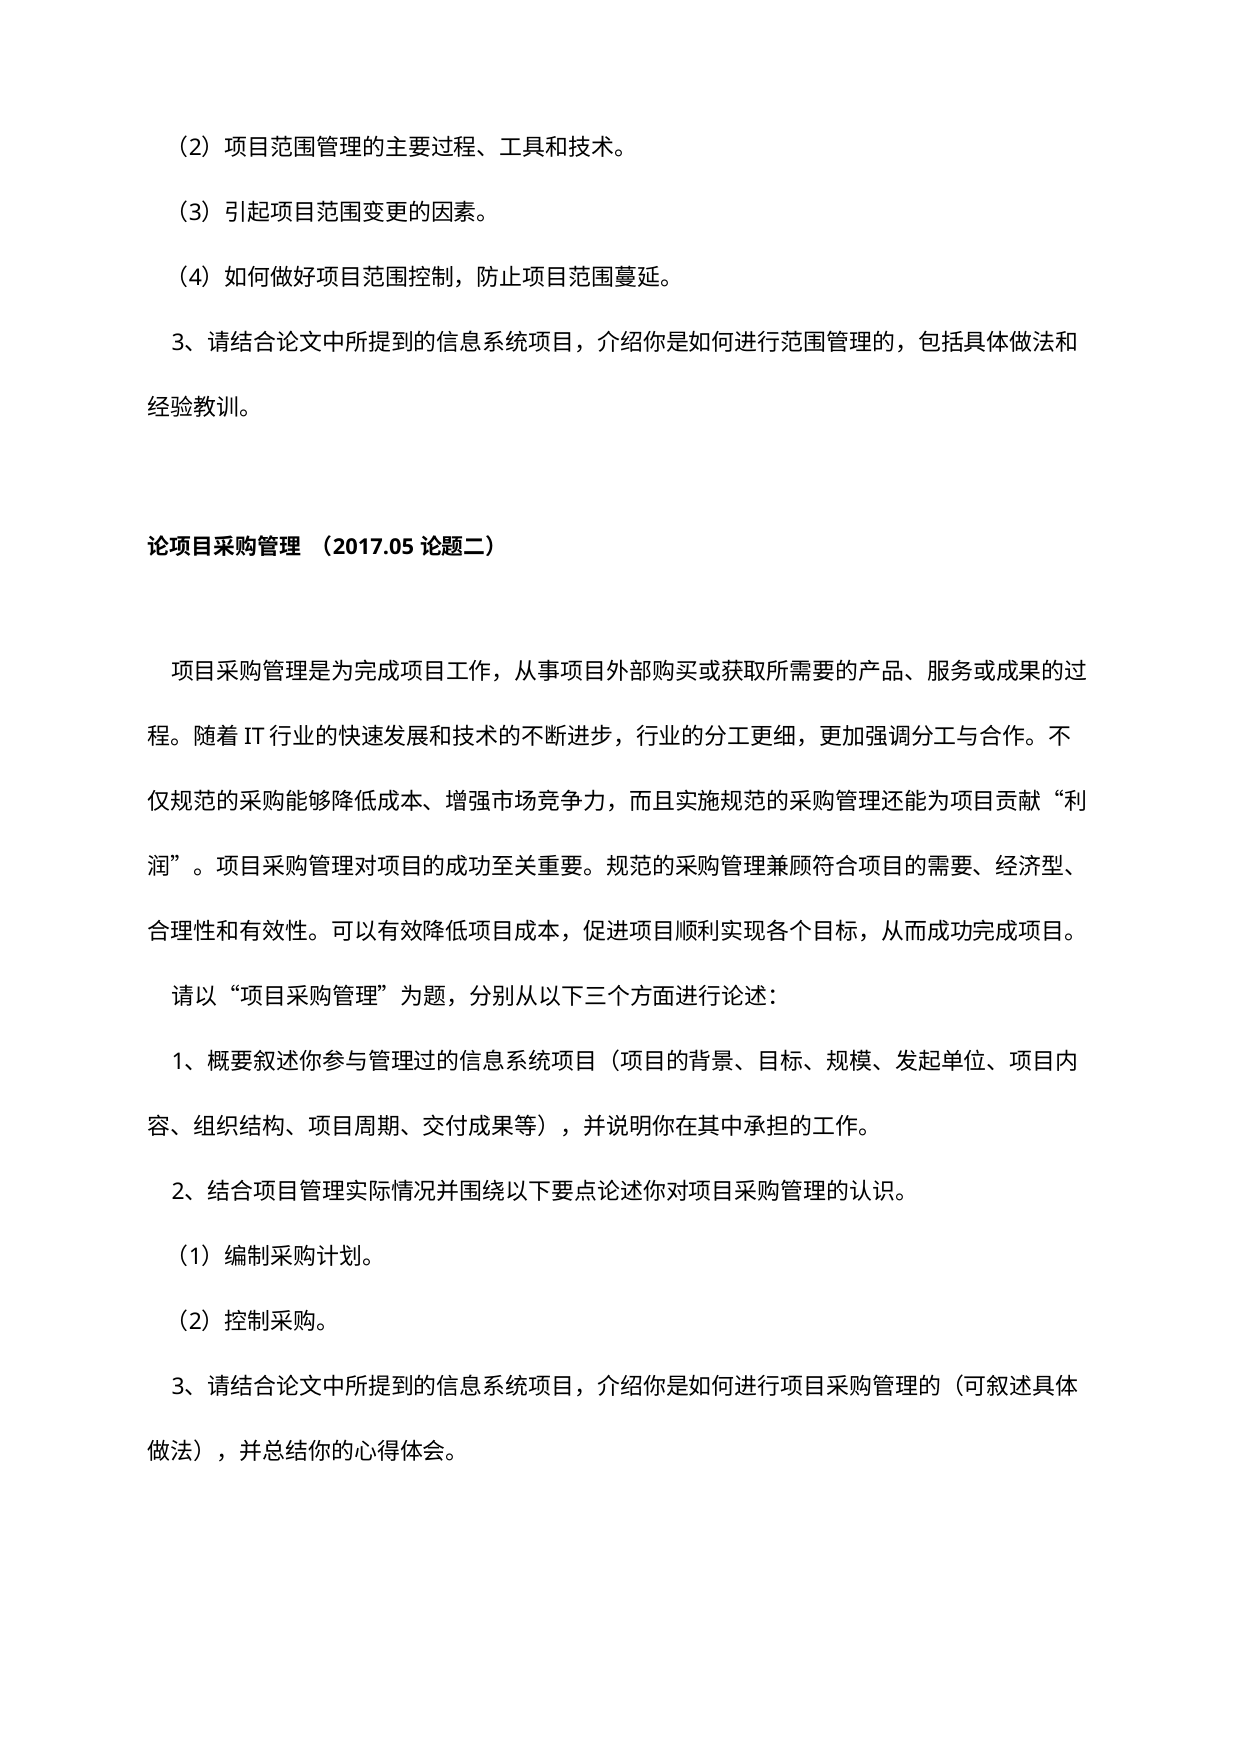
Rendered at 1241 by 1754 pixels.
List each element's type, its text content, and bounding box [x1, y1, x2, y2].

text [148, 113, 1092, 438]
subtitle 论项目采购管理 （2017.05 论题二） [148, 529, 1092, 562]
text 项目采购管理是为完成项目工作，从事项目外部购买或获取所需要的产品、服务或成果的过程。随着IT行业的快速发展和技术的不断进步，行业的分工更细，更加强调分工与合作。不仅规范的采购能够降低成本、增强市场竞争力，而且实施规范的采购管理还能为项目贡献“利润”。项目采购管理对项目的成功至关重要。规范的采购管理兼顾符合项目的需要、经济型、合理性和有效性。可以有效降低项目成本，促进项目顺利实现各个目标，从而成功完成项目。 请以“项目采购管理”为题，分别从以下三个方面进行论述： 1、概要叙述你参与管理过的信息系统项目（项目的背景、目标、规模、发起单位、项目内容、组织结构、项目周期、交付成果等），并说明你在其中承担的工作。 2、结合项目管理实际情况并围绕以下要点论述你对项目采购管理的认识。 （1）编制采购计划。 （2）控制采购。 3、请结合论文中所提到的信息系统项目，介绍你是如何进行项目采购管理的（可叙述具体做法），并总结你的心得体会。 [148, 572, 1092, 1482]
